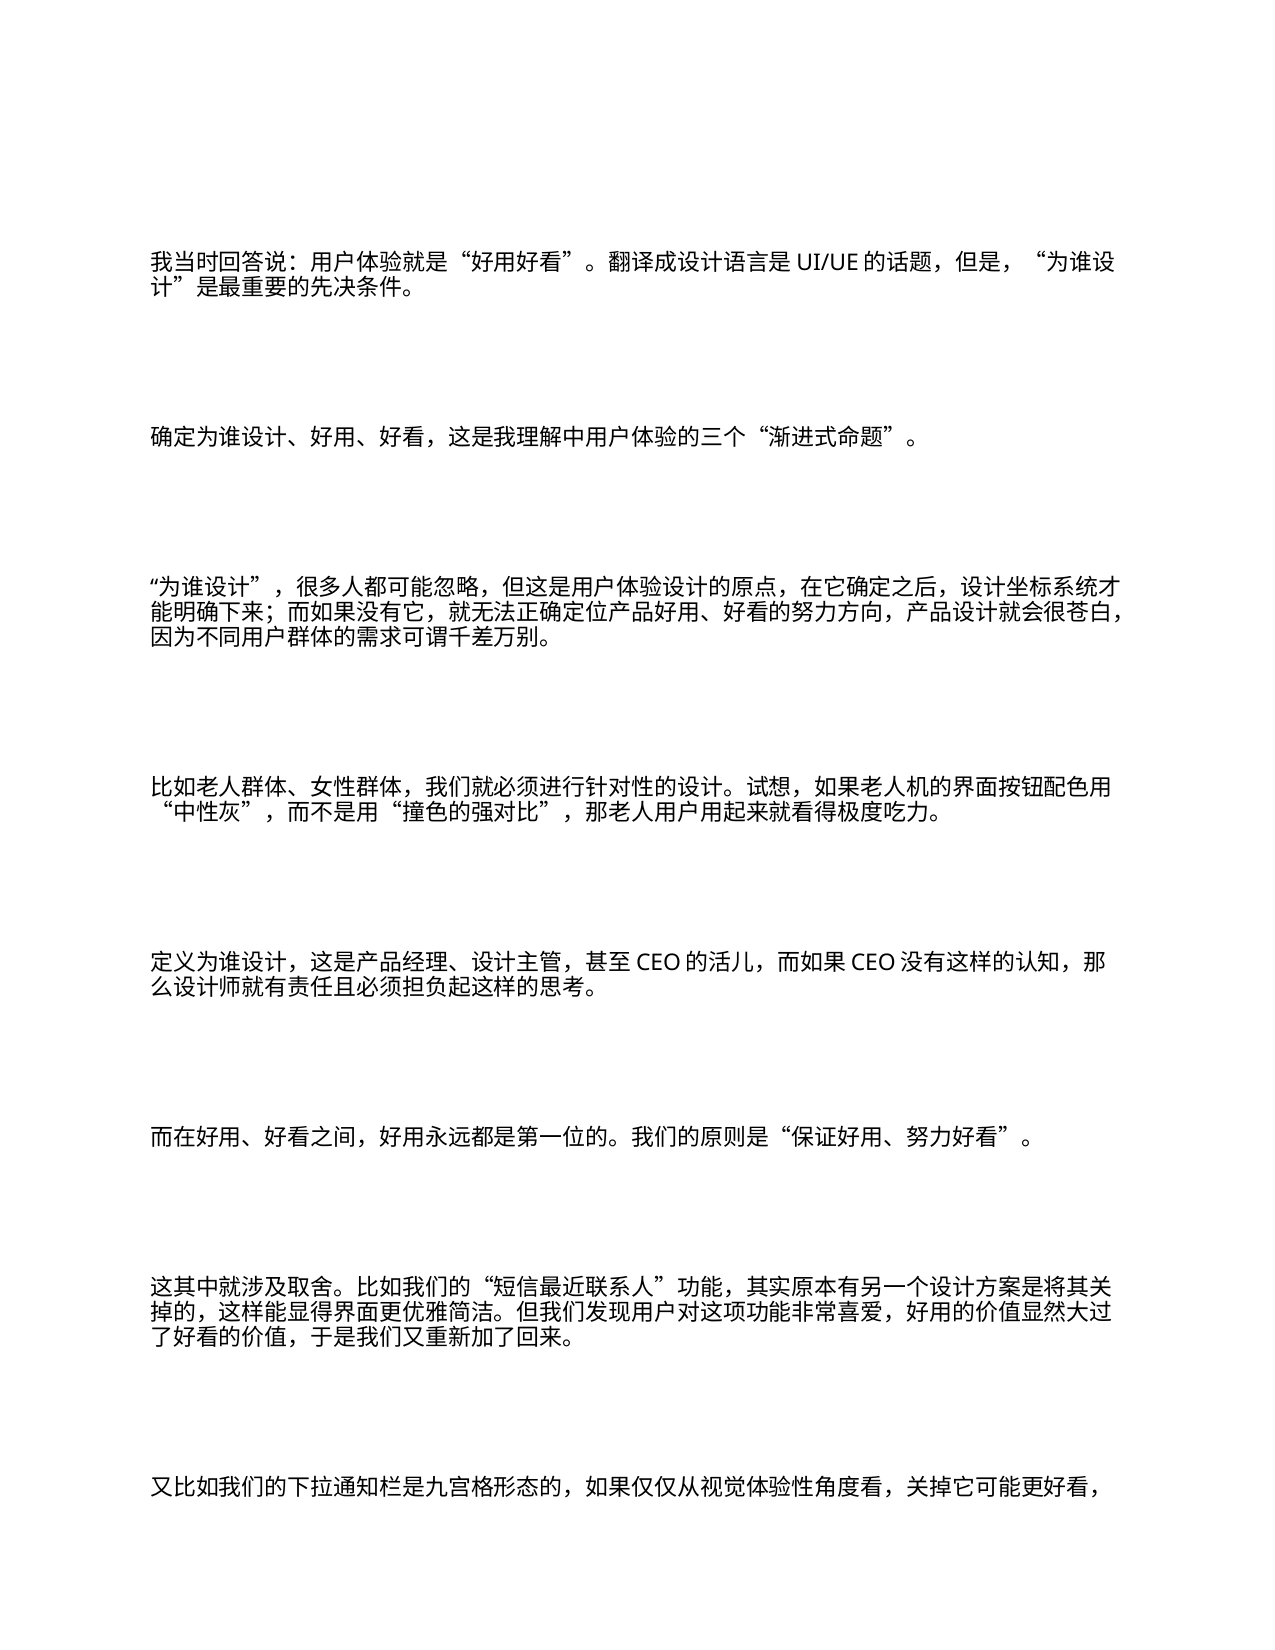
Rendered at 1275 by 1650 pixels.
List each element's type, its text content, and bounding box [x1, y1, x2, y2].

text 我当时回答说：用户体验就是“好用好看”。翻译成设计语言是UI/UE的话题，但是，“为谁设计”是最重要的先决条件。 [150, 250, 1125, 300]
text 而在好用、好看之间，好用永远都是第一位的。我们的原则是“保证好用、努力好看”。 [150, 1125, 1125, 1150]
text 确定为谁设计、好用、好看，这是我理解中用户体验的三个“渐进式命题”。 [150, 425, 1125, 450]
text 定义为谁设计，这是产品经理、设计主管，甚至CEO的活儿，而如果CEO没有这样的认知，那么设计师就有责任且必须担负起这样的思考。 [150, 950, 1125, 1000]
text 比如老人群体、女性群体，我们就必须进行针对性的设计。试想，如果老人机的界面按钮配色用“中性灰”，而不是用“撞色的强对比”，那老人用户用起来就看得极度吃力。 [150, 775, 1125, 825]
text 这其中就涉及取舍。比如我们的“短信最近联系人”功能，其实原本有另一个设计方案是将其关掉的，这样能显得界面更优雅简洁。但我们发现用户对这项功能非常喜爱，好用的价值显然大过了好看的价值，于是我们又重新加了回来。 [150, 1275, 1125, 1350]
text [150, 1475, 1125, 1500]
text “为谁设计”，很多人都可能忽略，但这是用户体验设计的原点，在它确定之后，设计坐标系统才能明确下来；而如果没有它，就无法正确定位产品好用、好看的努力方向，产品设计就会很苍白，因为不同用户群体的需求可谓千差万别。 [150, 575, 1125, 650]
